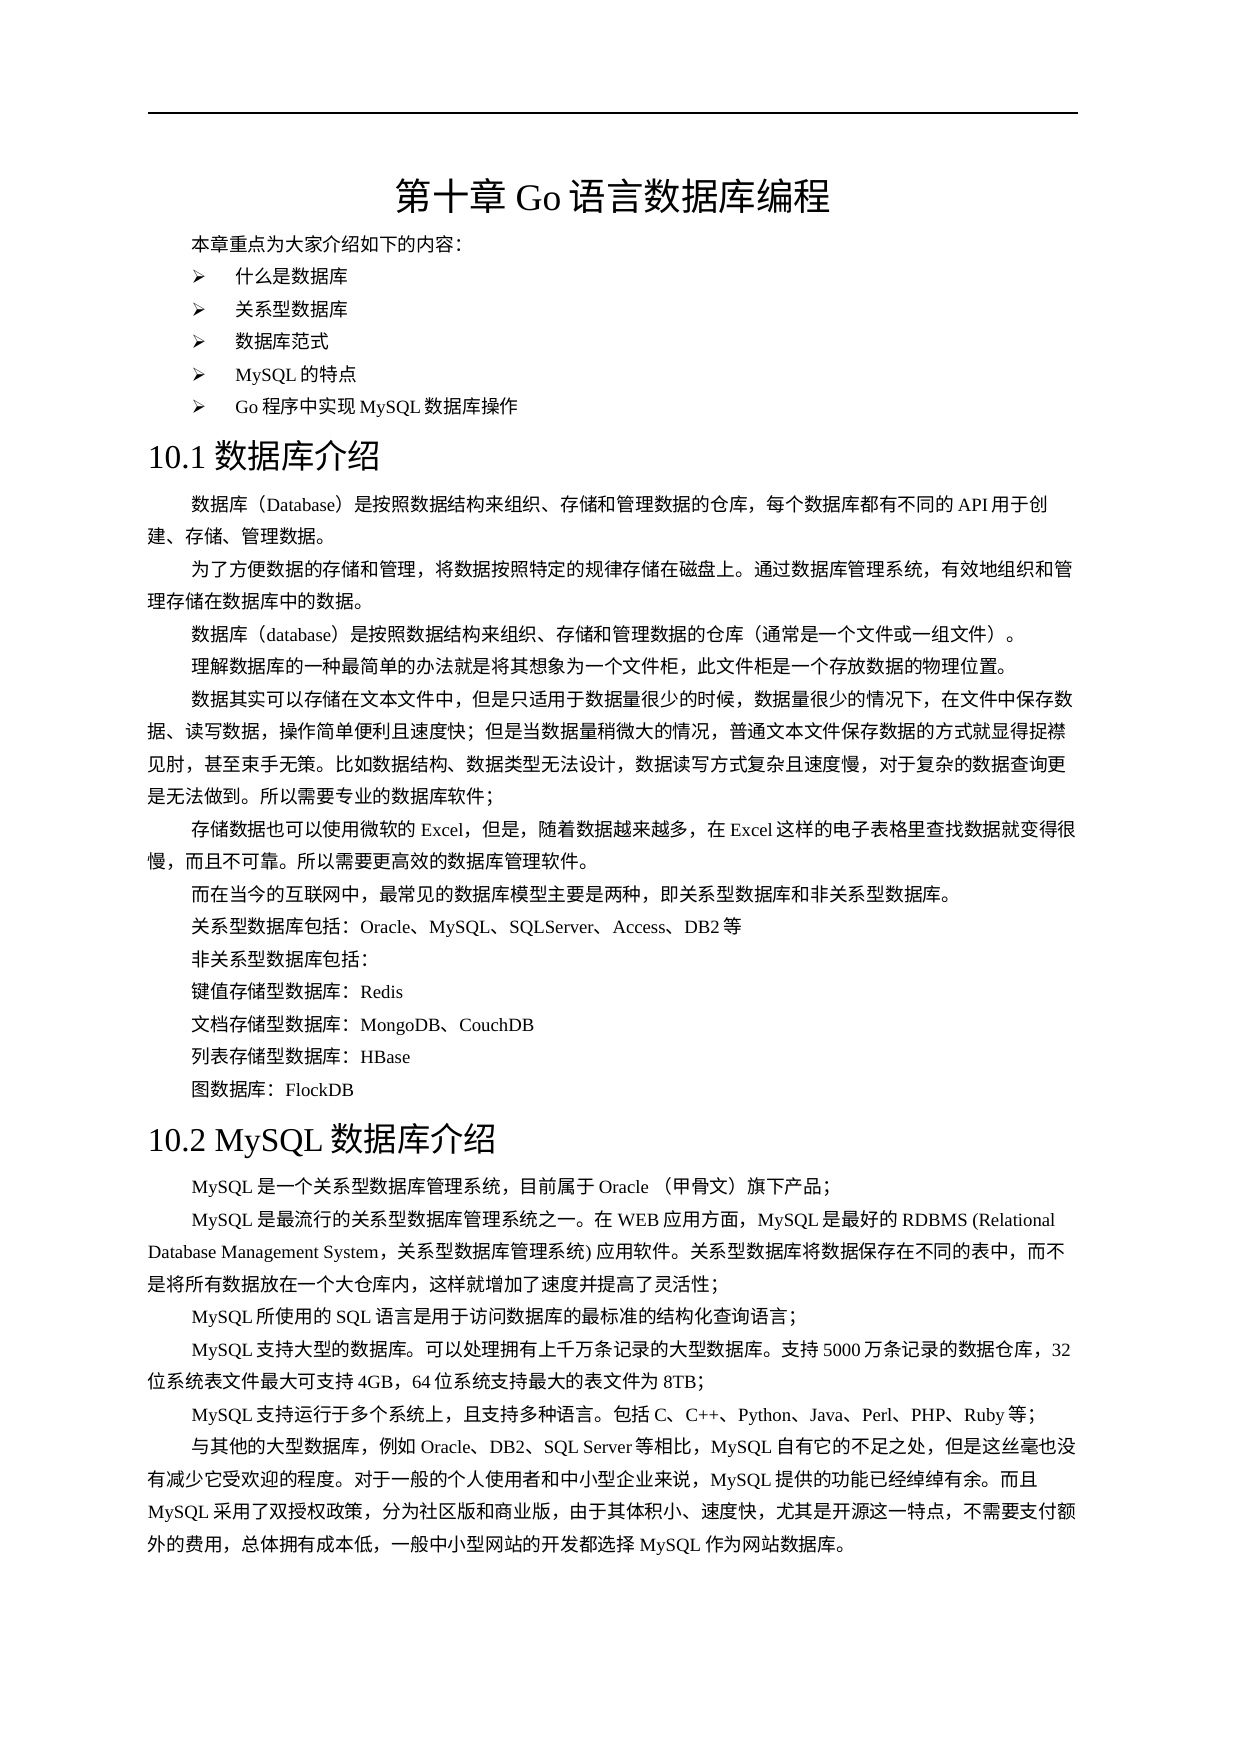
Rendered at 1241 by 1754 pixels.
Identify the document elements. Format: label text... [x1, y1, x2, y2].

text 文档存储型数据库：MongoDB、CouchDB [148, 1007, 1078, 1039]
text 本章重点为大家介绍如下的内容： [148, 227, 1078, 259]
list 什么是数据库 [191, 259, 1078, 292]
text 列表存储型数据库：HBase [148, 1039, 1078, 1072]
text 第十章 Go语言数据库编程 [148, 162, 1078, 227]
list Go程序中实现MySQL数据库操作 [191, 389, 1078, 422]
list MySQL的特点 [191, 357, 1078, 389]
text 存储数据也可以使用微软的 Excel，但是，随着数据越来越多，在 Excel这样的电子表格里查找数据就变得很慢，而且不可靠。所以需要更高效的数据库管理软件。 [148, 812, 1078, 877]
text 图数据库：FlockDB [148, 1072, 1078, 1104]
text 数据其实可以存储在文本文件中，但是只适用于数据量很少的时候，数据量很少的情况下，在文件中保存数据、读写数据，操作简单便利且速度快；但是当数据量稍微大的情况，普通文本文件保存数据的方式就显得捉襟见肘，甚至束手无策。比如数据结构、数据类型无法设计，数据读写方式复杂且速度慢，对于复杂的数据查询更是无法做到。所以需要专业的数据库软件； [148, 682, 1078, 812]
text 关系型数据库包括：Oracle、MySQL、SQLServer、Access、DB2等 [148, 909, 1078, 942]
text 理解数据库的一种最简单的办法就是将其想象为一个文件柜，此文件柜是一个存放数据的物理位置。 [148, 649, 1078, 682]
text 与其他的大型数据库，例如 Oracle、DB2、SQL Server等相比，MySQL 自有它的不足之处，但是这丝毫也没有减少它受欢迎的程度。对于一般的个人使用者和中小型企业来说，MySQL提供的功能已经绰绰有余。而且MySQL 采用了双授权政策，分为社区版和商业版，由于其体积小、速度快，尤其是开源这一特点，不需要支付额外的费用，总体拥有成本低，一般中小型网站的开发都选择 MySQL 作为网站数据库。 [148, 1429, 1078, 1559]
text MySQL 是最流行的关系型数据库管理系统之一。在 WEB 应用方面，MySQL是最好的 RDBMS (Relational Database Management System，关系型数据库管理系统) 应用软件。关系型数据库将数据保存在不同的表中，而不是将所有数据放在一个大仓库内，这样就增加了速度并提高了灵活性； [148, 1202, 1078, 1299]
text 10.2 MySQL数据库介绍 [148, 1104, 1078, 1169]
text MySQL支持运行于多个系统上，且支持多种语言。包括C、C++、Python、Java、Perl、PHP、Ruby等； [148, 1397, 1078, 1429]
list 数据库范式 [191, 324, 1078, 357]
text 非关系型数据库包括： [148, 942, 1078, 974]
text 10.1 数据库介绍 [148, 422, 1078, 487]
text 数据库（Database）是按照数据结构来组织、存储和管理数据的仓库，每个数据库都有不同的API用于创建、存储、管理数据。 [148, 487, 1078, 552]
text MySQL支持大型的数据库。可以处理拥有上千万条记录的大型数据库。支持5000万条记录的数据仓库，32位系统表文件最大可支持4GB，64位系统支持最大的表文件为8TB； [148, 1332, 1078, 1397]
text 为了方便数据的存储和管理，将数据按照特定的规律存储在磁盘上。通过数据库管理系统，有效地组织和管理存储在数据库中的数据。 [148, 552, 1078, 617]
text MySQL所使用的 SQL 语言是用于访问数据库的最标准的结构化查询语言； [148, 1299, 1078, 1332]
text 键值存储型数据库：Redis [148, 974, 1078, 1007]
text 数据库（database）是按照数据结构来组织、存储和管理数据的仓库（通常是一个文件或一组文件）。 [148, 617, 1078, 649]
text 而在当今的互联网中，最常见的数据库模型主要是两种，即关系型数据库和非关系型数据库。 [148, 877, 1078, 909]
list 关系型数据库 [191, 292, 1078, 324]
text MySQL 是一个关系型数据库管理系统，目前属于 Oracle （甲骨文）旗下产品； [148, 1169, 1078, 1202]
